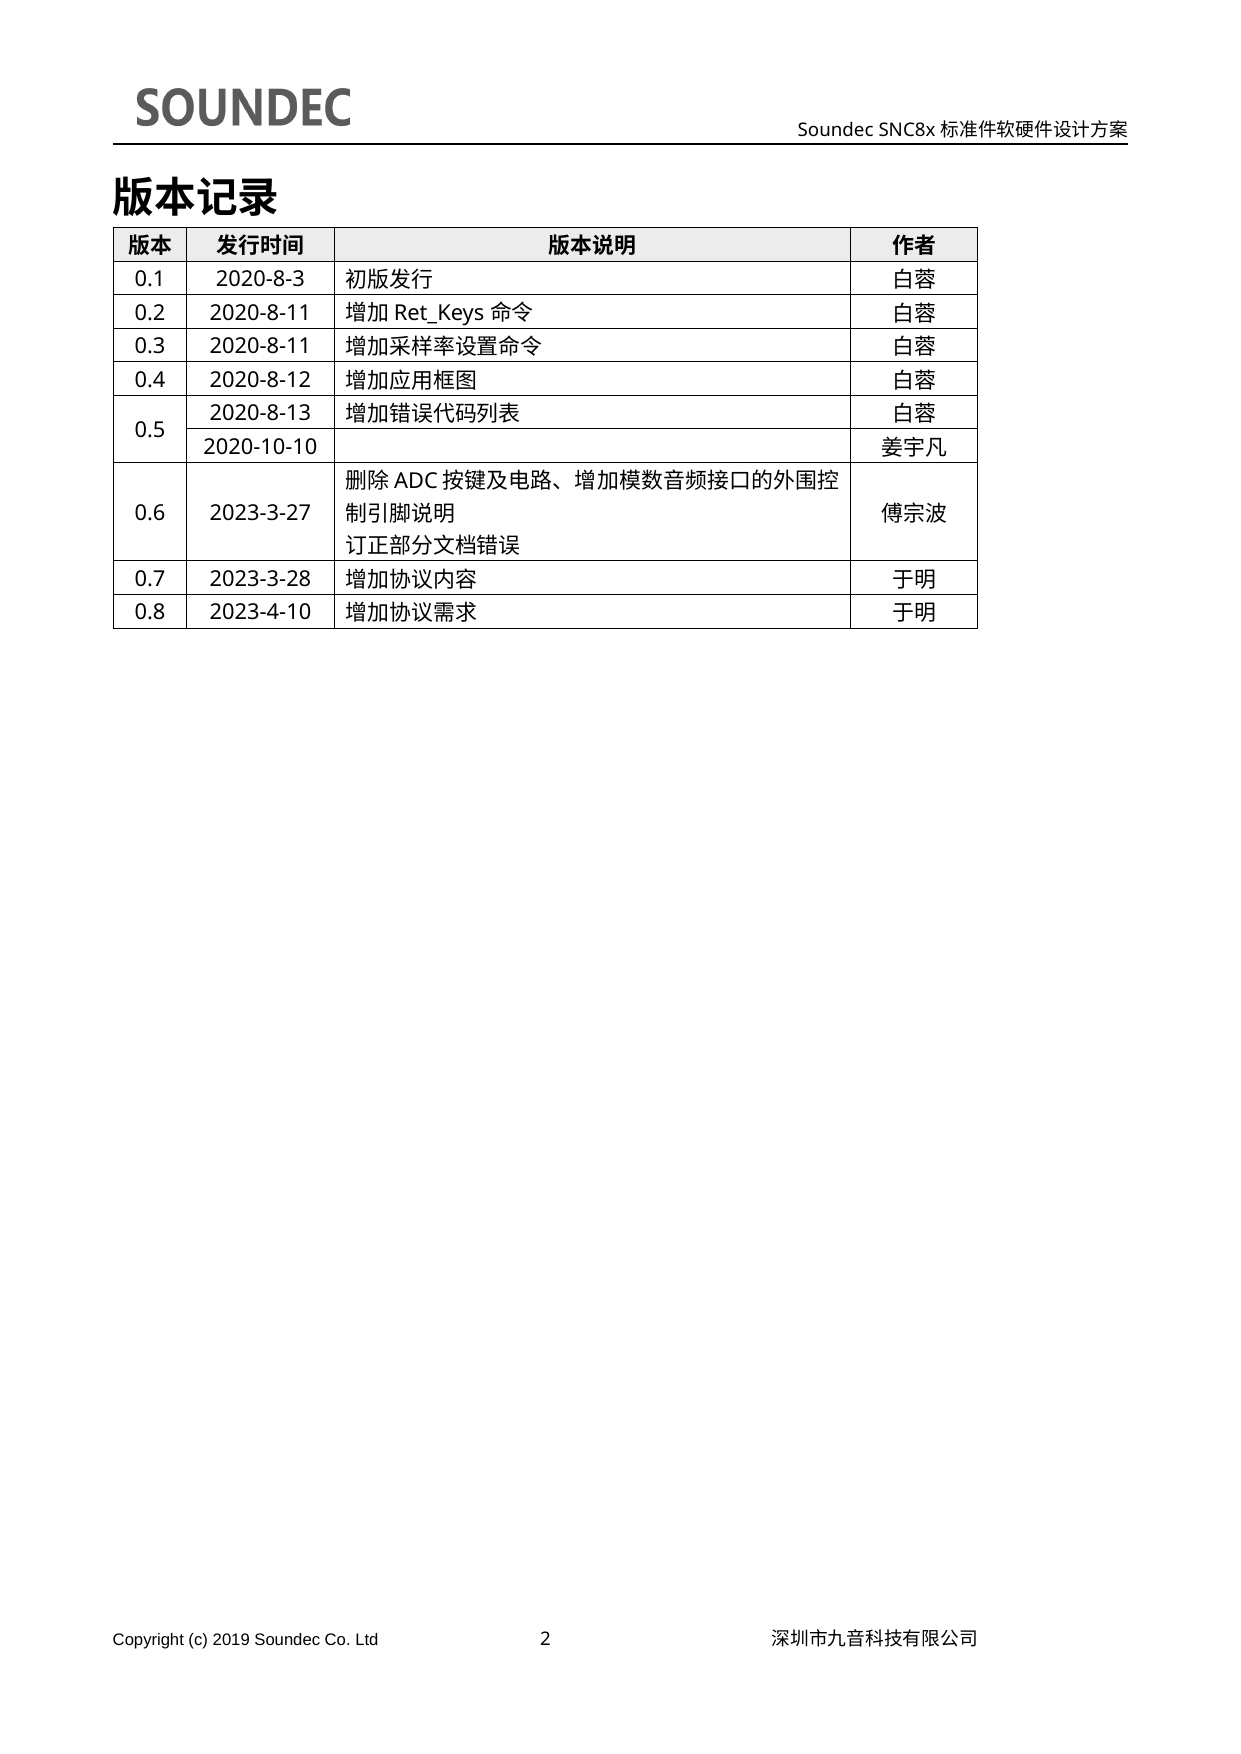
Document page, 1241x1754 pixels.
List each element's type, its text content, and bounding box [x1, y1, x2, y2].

table_header 版本 [114, 228, 186, 261]
table_cell 0.1 [114, 262, 186, 294]
table_cell 初版发行 [335, 262, 850, 294]
table_cell 增加错误代码列表 [335, 396, 850, 428]
table_cell 2020-8-11 [187, 295, 334, 328]
table_cell 2023-3-28 [187, 561, 334, 594]
table_cell 增加协议内容 [335, 561, 850, 594]
table_cell 删除ADC按键及电路、增加模数音频接口的外围控制引脚说明 订正部分文档错误 [335, 463, 850, 560]
table_cell 白蓉 [851, 362, 977, 395]
table_cell 0.2 [114, 295, 186, 328]
table_cell 姜宇凡 [851, 429, 977, 462]
table_cell 0.4 [114, 362, 186, 395]
table_cell 2020-8-11 [187, 329, 334, 361]
table_cell 增加Ret_Keys 命令 [335, 295, 850, 328]
table_cell 2020-8-12 [187, 362, 334, 395]
table_cell [335, 429, 850, 462]
table_cell 白蓉 [851, 329, 977, 361]
table_header 版本说明 [335, 228, 850, 261]
table_header 作者 [851, 228, 977, 261]
table_cell 白蓉 [851, 396, 977, 428]
table_cell 于明 [851, 561, 977, 594]
table_cell 增加协议需求 [335, 595, 850, 627]
table_cell 0.5 [114, 396, 186, 462]
table_cell 傅宗波 [851, 463, 977, 560]
table_cell 2020-10-10 [187, 429, 334, 462]
table_header 发行时间 [187, 228, 334, 261]
table_cell 2020-8-3 [187, 262, 334, 294]
table_cell 增加应用框图 [335, 362, 850, 395]
table_cell 2020-8-13 [187, 396, 334, 428]
table_cell 0.3 [114, 329, 186, 361]
table_cell 白蓉 [851, 295, 977, 328]
text 版本记录 [112, 162, 1128, 227]
table_cell 2023-4-10 [187, 595, 334, 627]
table_cell 2023-3-27 [187, 463, 334, 560]
table_cell 0.6 [114, 463, 186, 560]
table_cell 增加采样率设置命令 [335, 329, 850, 361]
table_cell 0.8 [114, 595, 186, 627]
table_cell 于明 [851, 595, 977, 627]
table_cell 0.7 [114, 561, 186, 594]
table_cell 白蓉 [851, 262, 977, 294]
